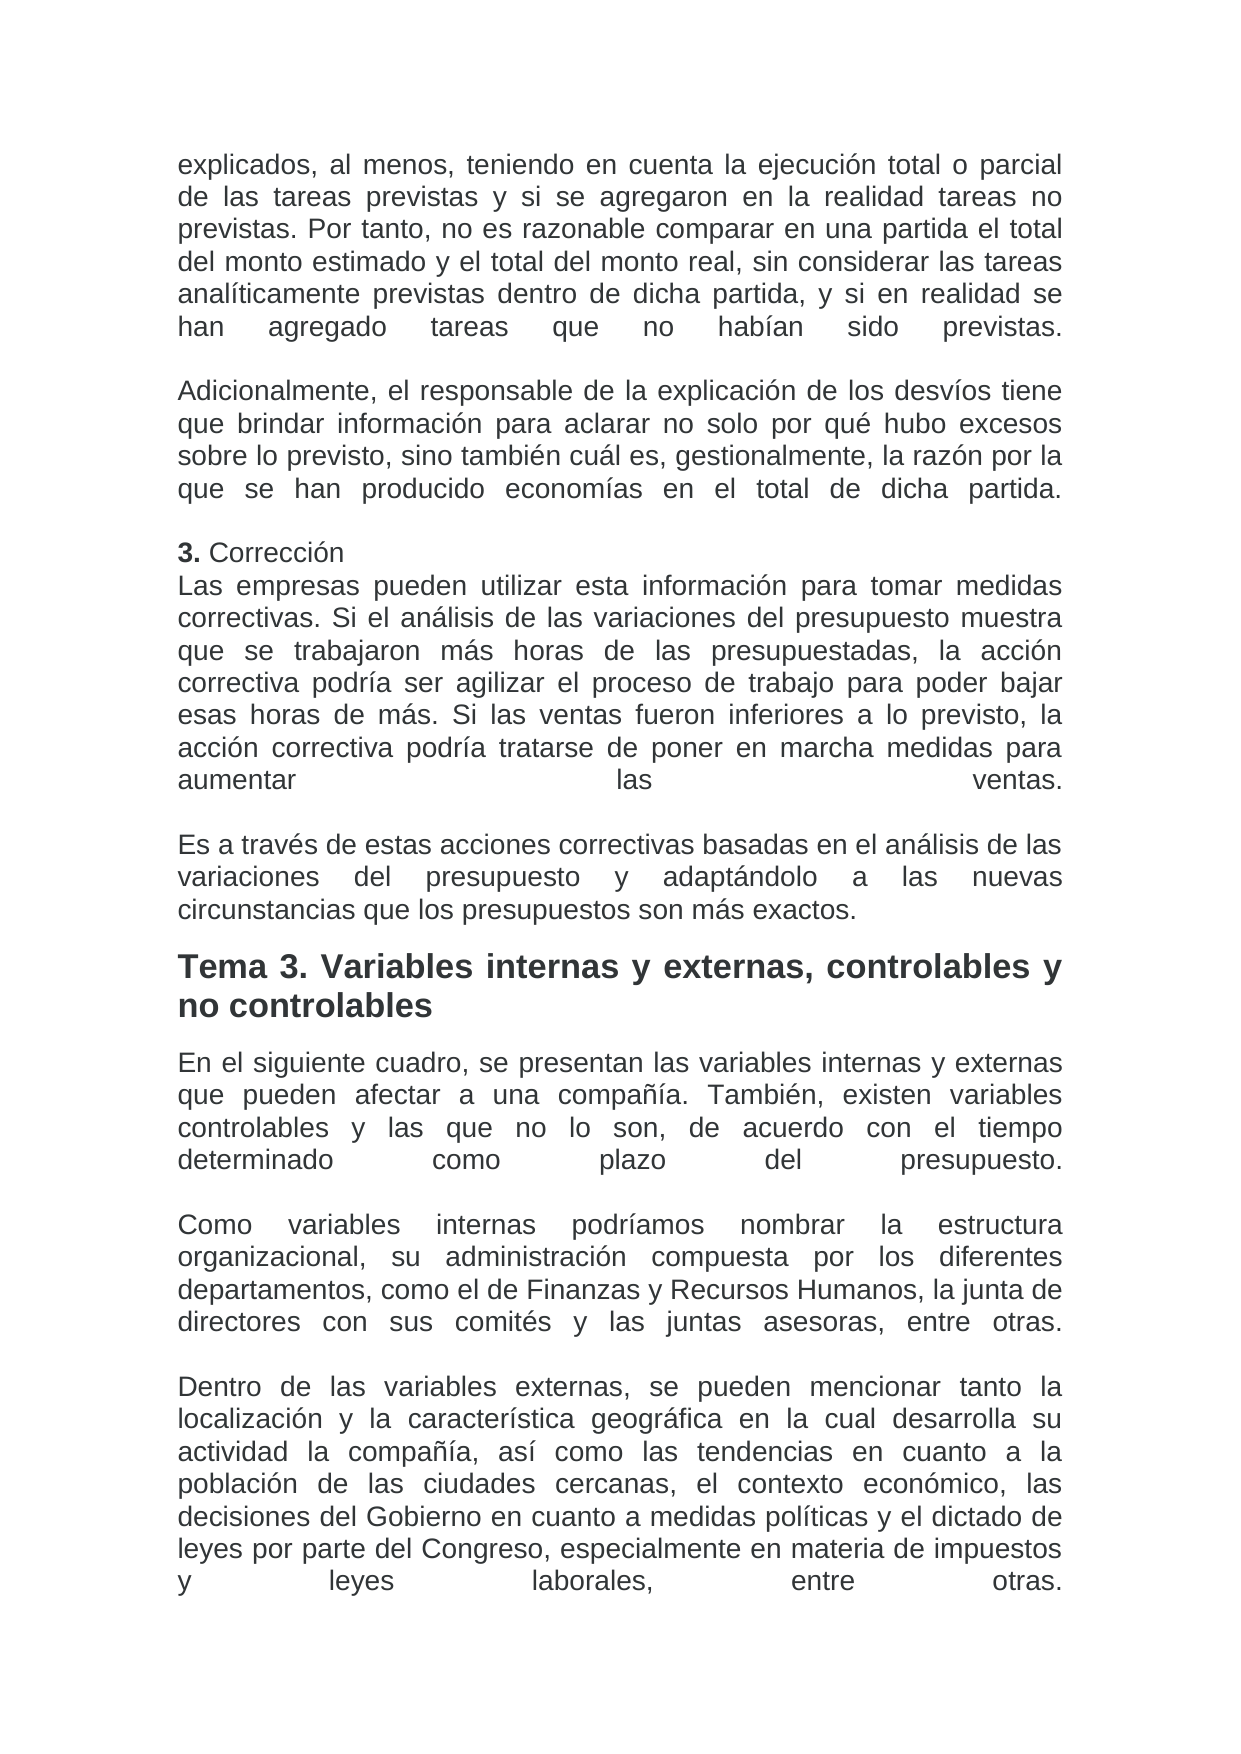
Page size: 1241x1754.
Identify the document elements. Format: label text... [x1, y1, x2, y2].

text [177, 1046, 1063, 1597]
text Tema 3. Variables internas y externas, controlables y no controlables [177, 946, 1063, 1025]
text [177, 148, 1063, 925]
